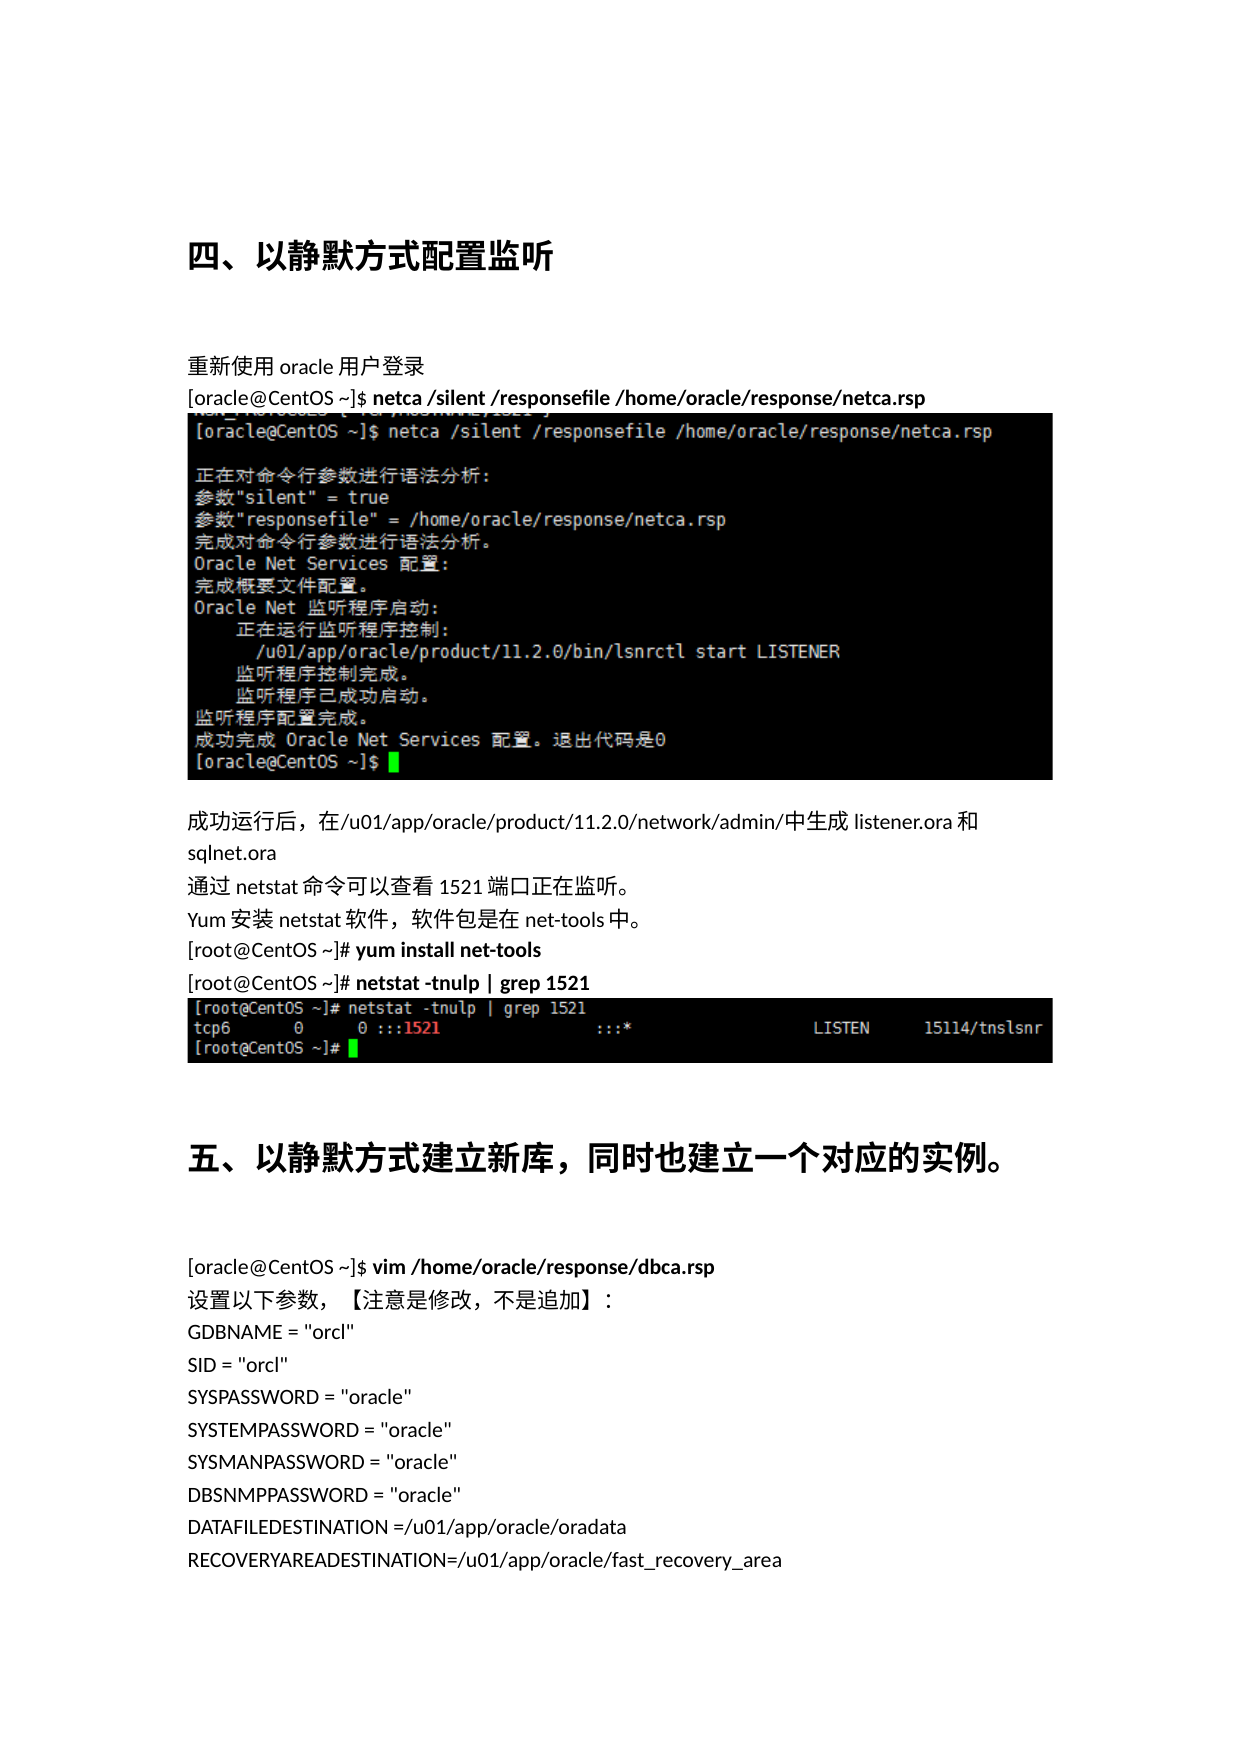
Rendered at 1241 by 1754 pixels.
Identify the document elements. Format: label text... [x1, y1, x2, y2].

text DBSNMPPASSWORD = "oracle" [187, 1478, 1053, 1511]
text SID = "orcl" [187, 1348, 1053, 1381]
text [root@CentOS ~]# yum install net-tools [187, 934, 1053, 966]
text 重新使用oracle用户登录 [187, 349, 1053, 381]
text SYSMANPASSWORD = "oracle" [187, 1446, 1053, 1478]
text [oracle@CentOS ~]$ netca /silent /responsefile /home/oracle/response/netca.rsp [187, 381, 1053, 413]
text GDBNAME = "orcl" [187, 1316, 1053, 1348]
text 通过netstat命令可以查看1521端口正在监听。 [187, 869, 1053, 901]
picture [187, 413, 1053, 780]
text DATAFILEDESTINATION =/u01/app/oracle/oradata [187, 1511, 1053, 1543]
text 成功运行后，在/u01/app/oracle/product/11.2.0/network/admin/中生成listener.ora和sqlnet.ora [187, 804, 1053, 869]
text RECOVERYAREADESTINATION=/u01/app/oracle/fast_recovery_area [187, 1543, 1053, 1576]
text 设置以下参数，【注意是修改，不是追加】： [187, 1283, 1053, 1316]
text [oracle@CentOS ~]$ vim /home/oracle/response/dbca.rsp [187, 1251, 1053, 1283]
text SYSPASSWORD = "oracle" [187, 1381, 1053, 1413]
subtitle 五、以静默方式建立新库，同时也建立一个对应的实例。 [187, 1123, 1053, 1188]
text [root@CentOS ~]# netstat -tnulp | grep 1521 [187, 966, 1053, 998]
subtitle 四、以静默方式配置监听 [187, 222, 1053, 287]
text Yum安装netstat软件，软件包是在net-tools中。 [187, 901, 1053, 934]
picture [187, 998, 1053, 1063]
text SYSTEMPASSWORD = "oracle" [187, 1413, 1053, 1446]
